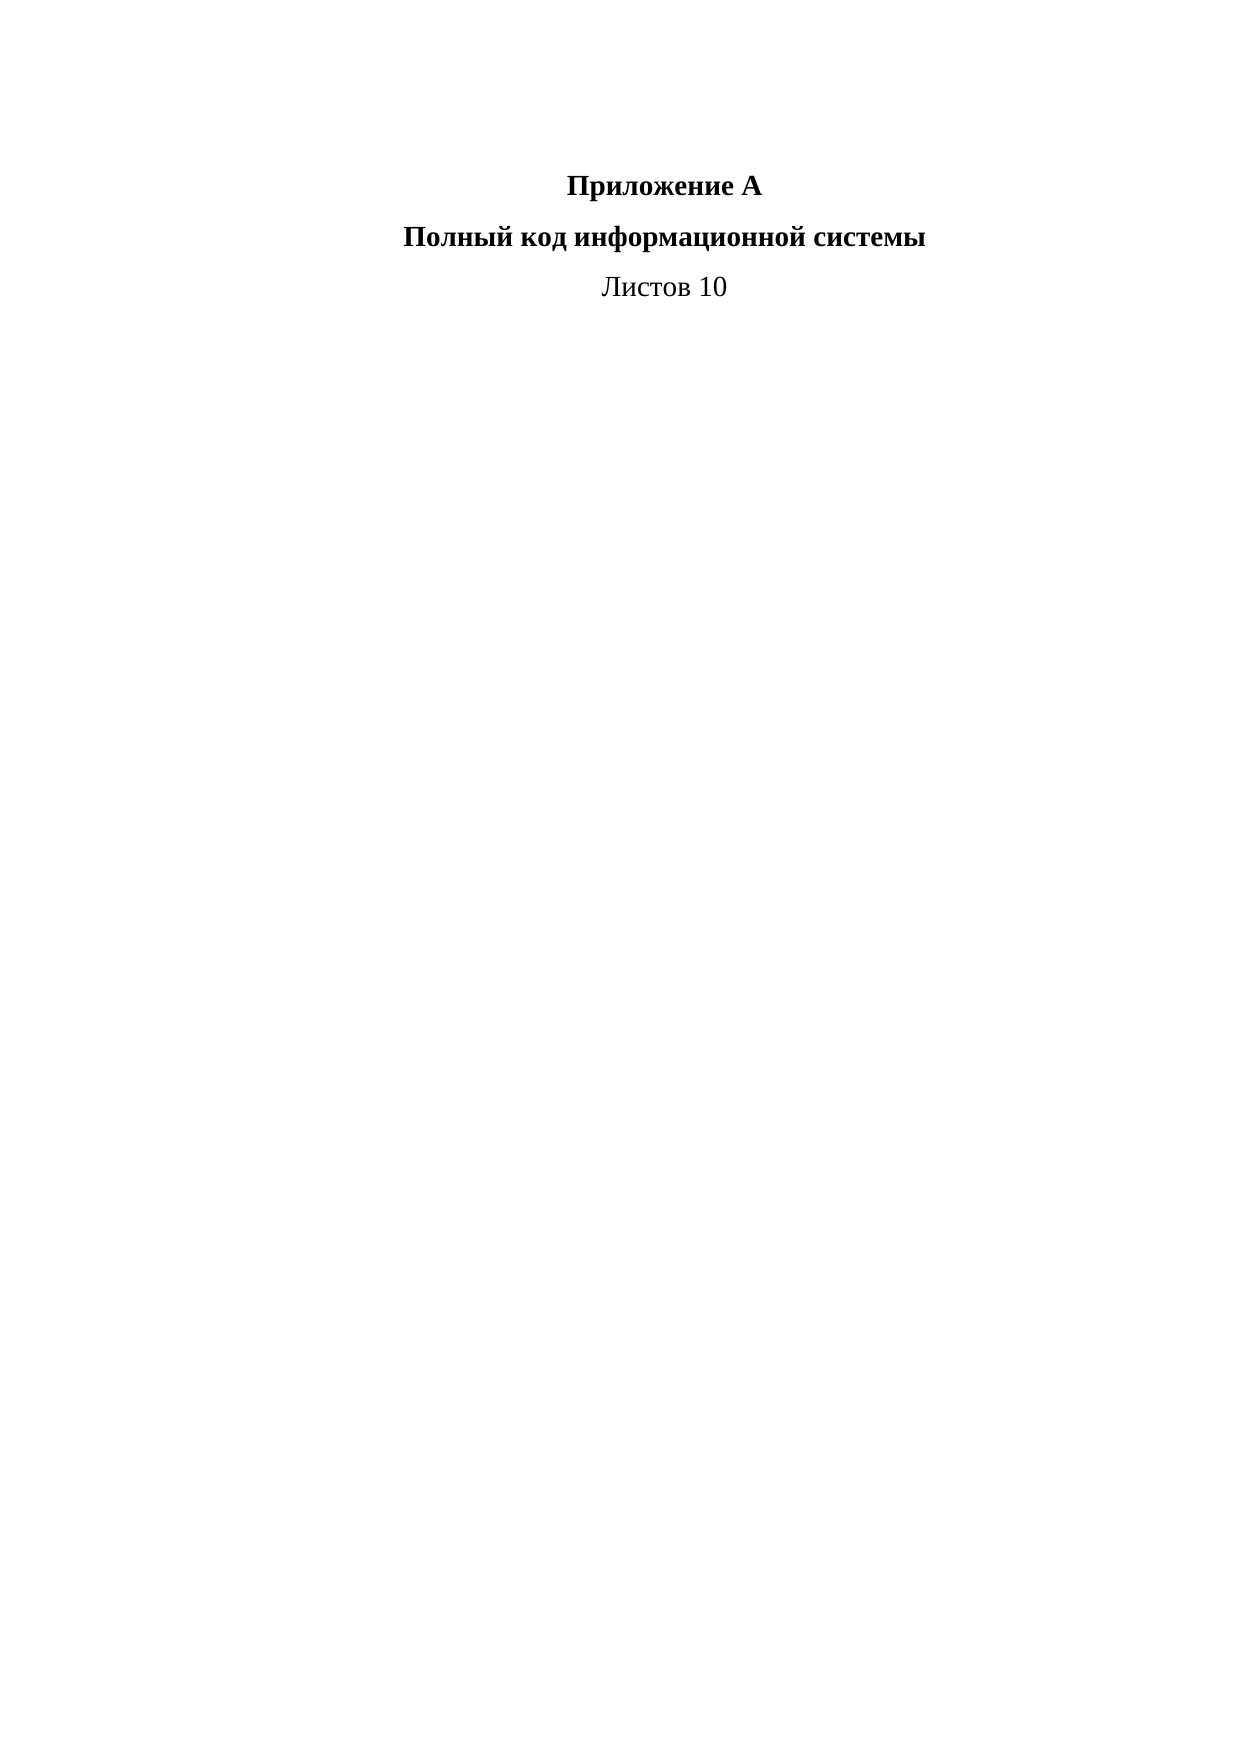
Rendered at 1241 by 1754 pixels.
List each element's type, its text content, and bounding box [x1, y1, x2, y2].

text Приложение А [177, 168, 1152, 202]
text Полный код информационной системы [177, 219, 1152, 252]
text Листов 10 [177, 269, 1152, 303]
